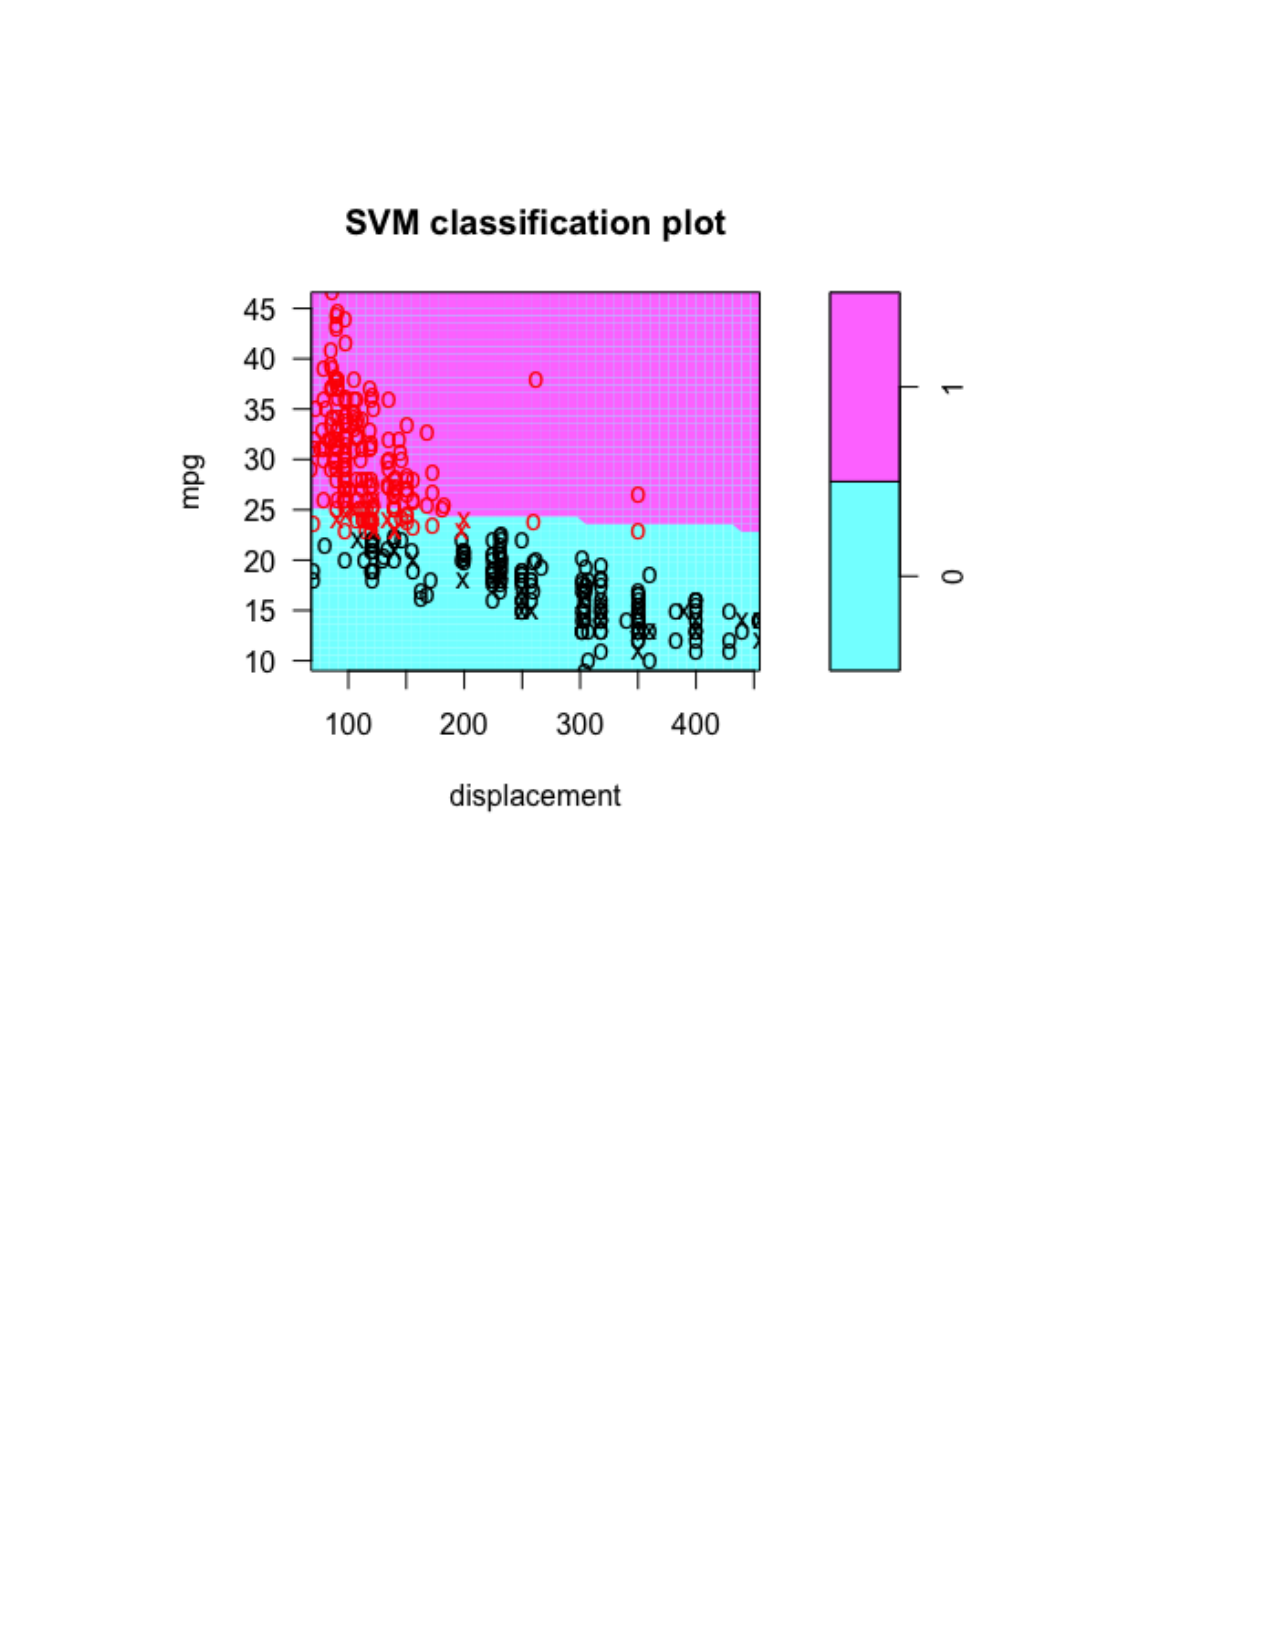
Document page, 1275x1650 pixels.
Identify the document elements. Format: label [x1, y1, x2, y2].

picture [168, 150, 1044, 850]
